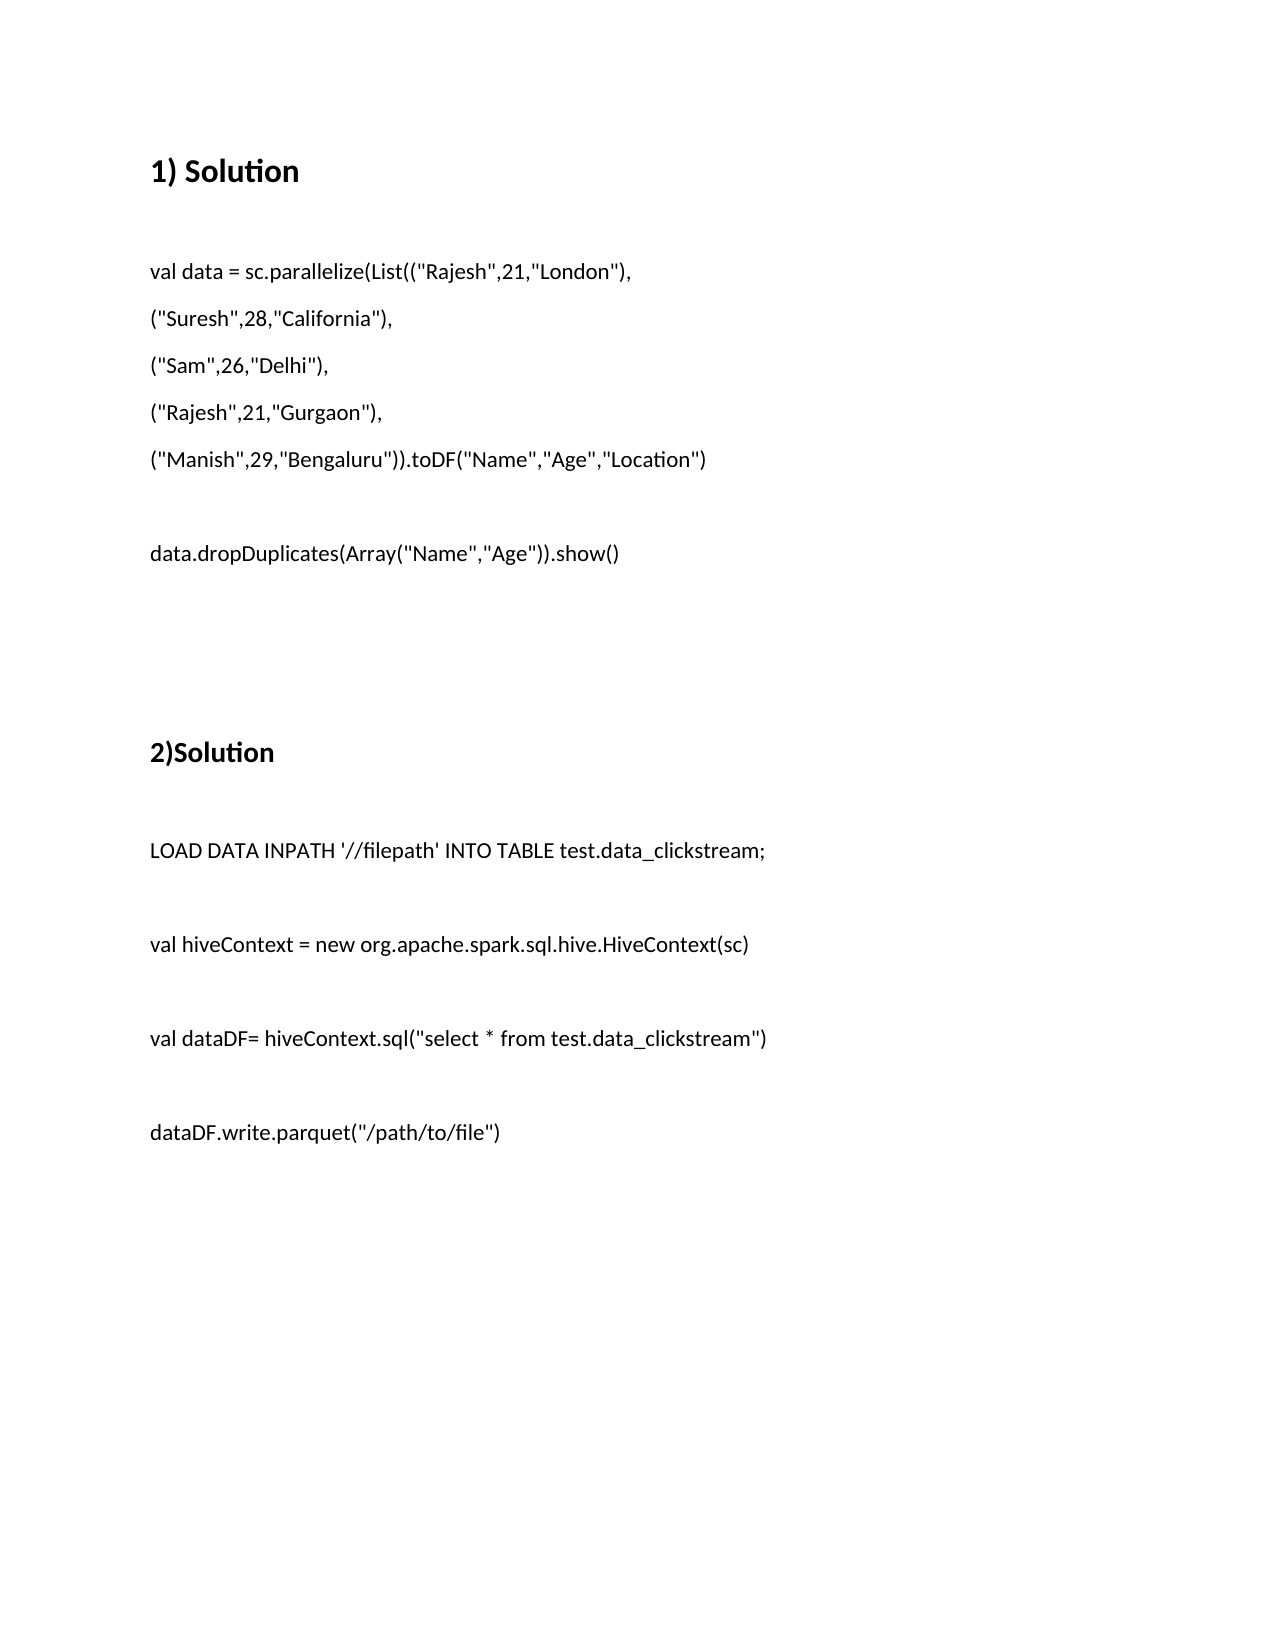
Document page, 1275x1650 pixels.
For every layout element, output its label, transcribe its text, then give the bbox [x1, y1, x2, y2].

text val dataDF= hiveContext.sql("select * from test.data_clickstream") [150, 1024, 1125, 1052]
text val data = sc.parallelize(List(("Rajesh",21,"London"), [150, 257, 1125, 286]
text ("Sam",26,"Delhi"), [150, 351, 1125, 379]
text ("Manish",29,"Bengaluru")).toDF("Name","Age","Location") [150, 445, 1125, 473]
text data.dropDuplicates(Array("Name","Age")).show() [150, 539, 1125, 567]
text ("Suresh",28,"California"), [150, 304, 1125, 332]
text val hiveContext = new org.apache.spark.sql.hive.HiveContext(sc) [150, 930, 1125, 958]
text LOAD DATA INPATH '//filepath' INTO TABLE test.data_clickstream; [150, 836, 1125, 864]
text 1) Solution [150, 150, 1125, 191]
text ("Rajesh",21,"Gurgaon"), [150, 398, 1125, 426]
text dataDF.write.parquet("/path/to/file") [150, 1118, 1125, 1146]
text 2)Solution [150, 734, 1125, 770]
